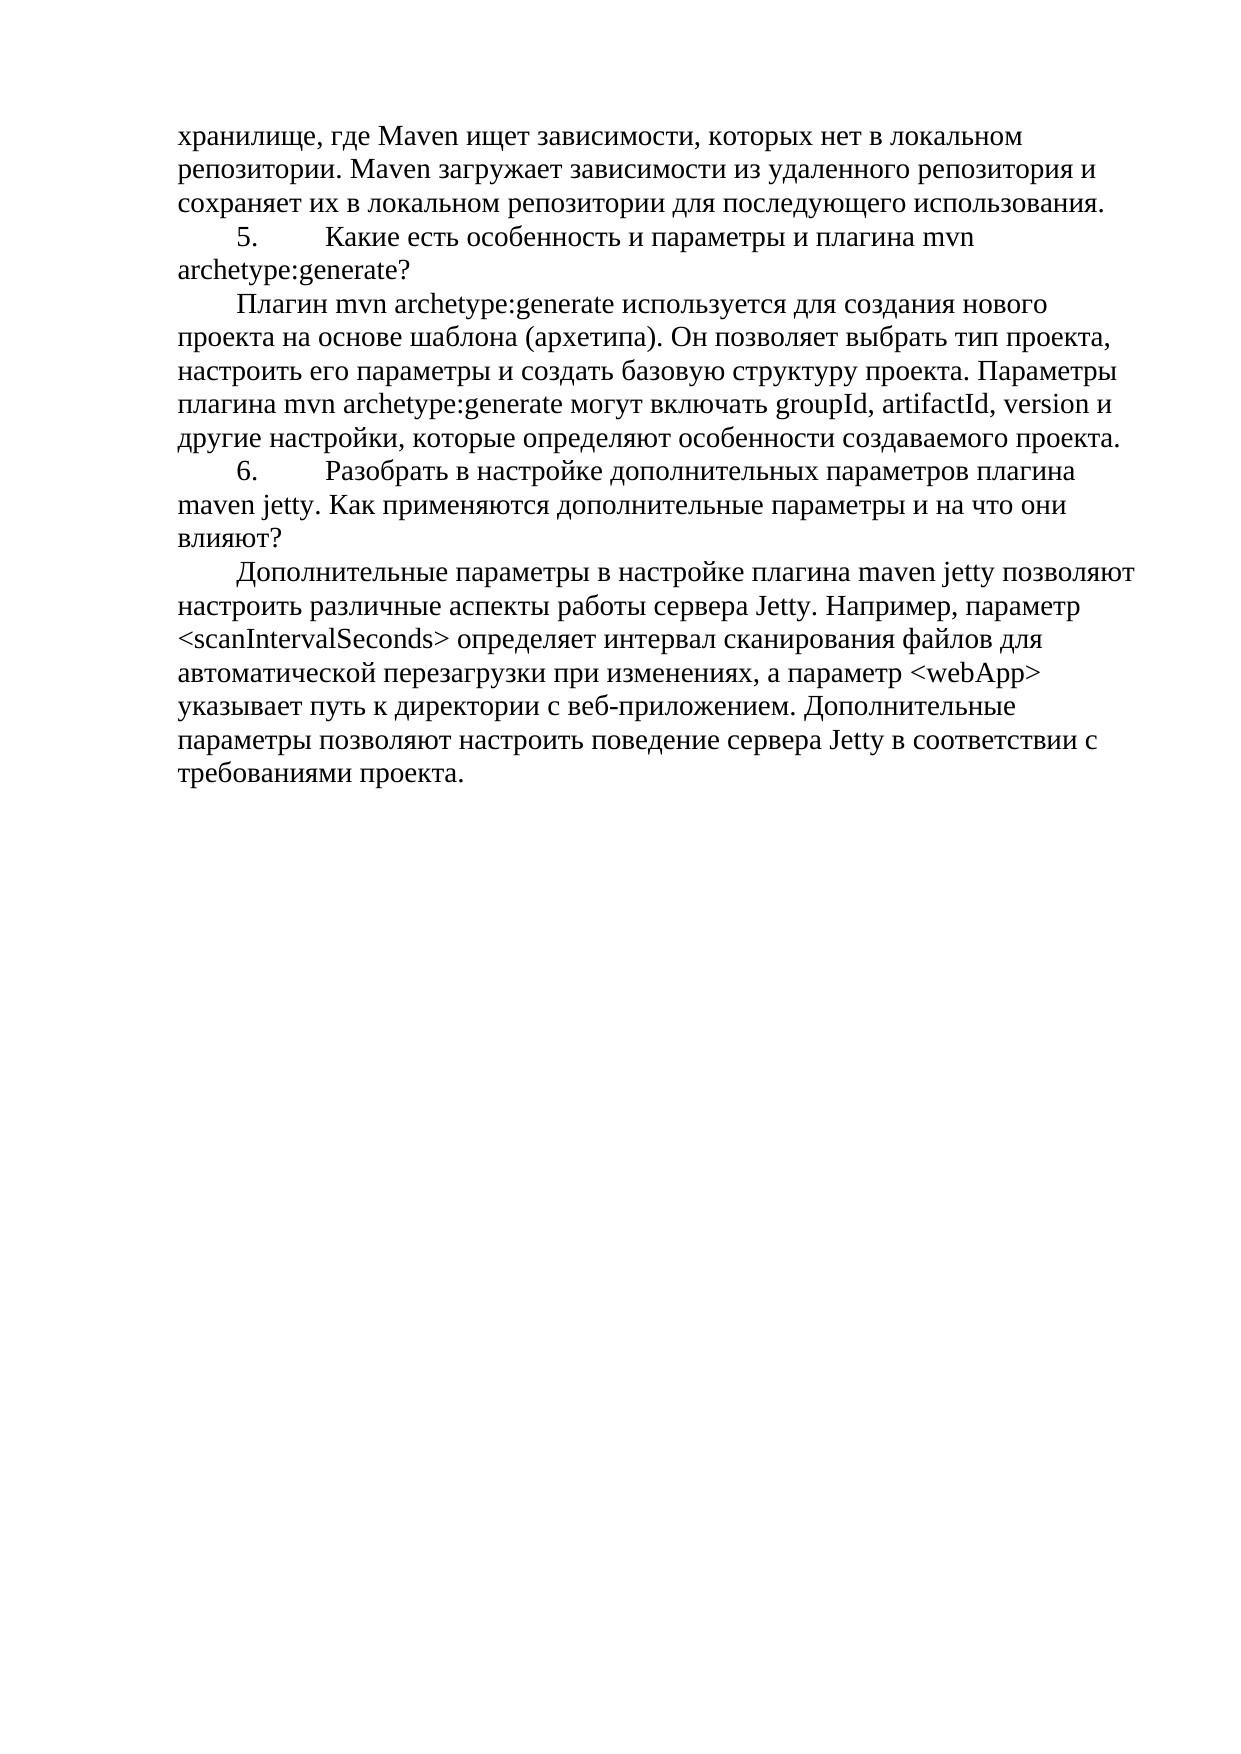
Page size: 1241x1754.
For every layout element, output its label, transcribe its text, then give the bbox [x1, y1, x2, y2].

list Какие есть особенность и параметры и плагина mvn archetype:generate? [177, 219, 1152, 286]
list Разобрать в настройке дополнительных параметров плагина maven jetty. Как применяются дополнительные параметры и на что они влияют? [177, 453, 1152, 554]
text Плагин mvn archetype:generate используется для создания нового проекта на основе шаблона (архетипа). Он позволяет выбрать тип проекта, настроить его параметры и создать базовую структуру проекта. Параметры плагина mvn archetype:generate могут включать groupId, artifactId, version и другие настройки, которые определяют особенности создаваемого проекта. [177, 286, 1152, 453]
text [177, 118, 1152, 219]
text Дополнительные параметры в настройке плагина maven jetty позволяют настроить различные аспекты работы сервера Jetty. Например, параметр <scanIntervalSeconds> определяет интервал сканирования файлов для автоматической перезагрузки при изменениях, а параметр <webApp> указывает путь к директории с веб-приложением. Дополнительные параметры позволяют настроить поведение сервера Jetty в соответствии с требованиями проекта. [177, 554, 1152, 789]
